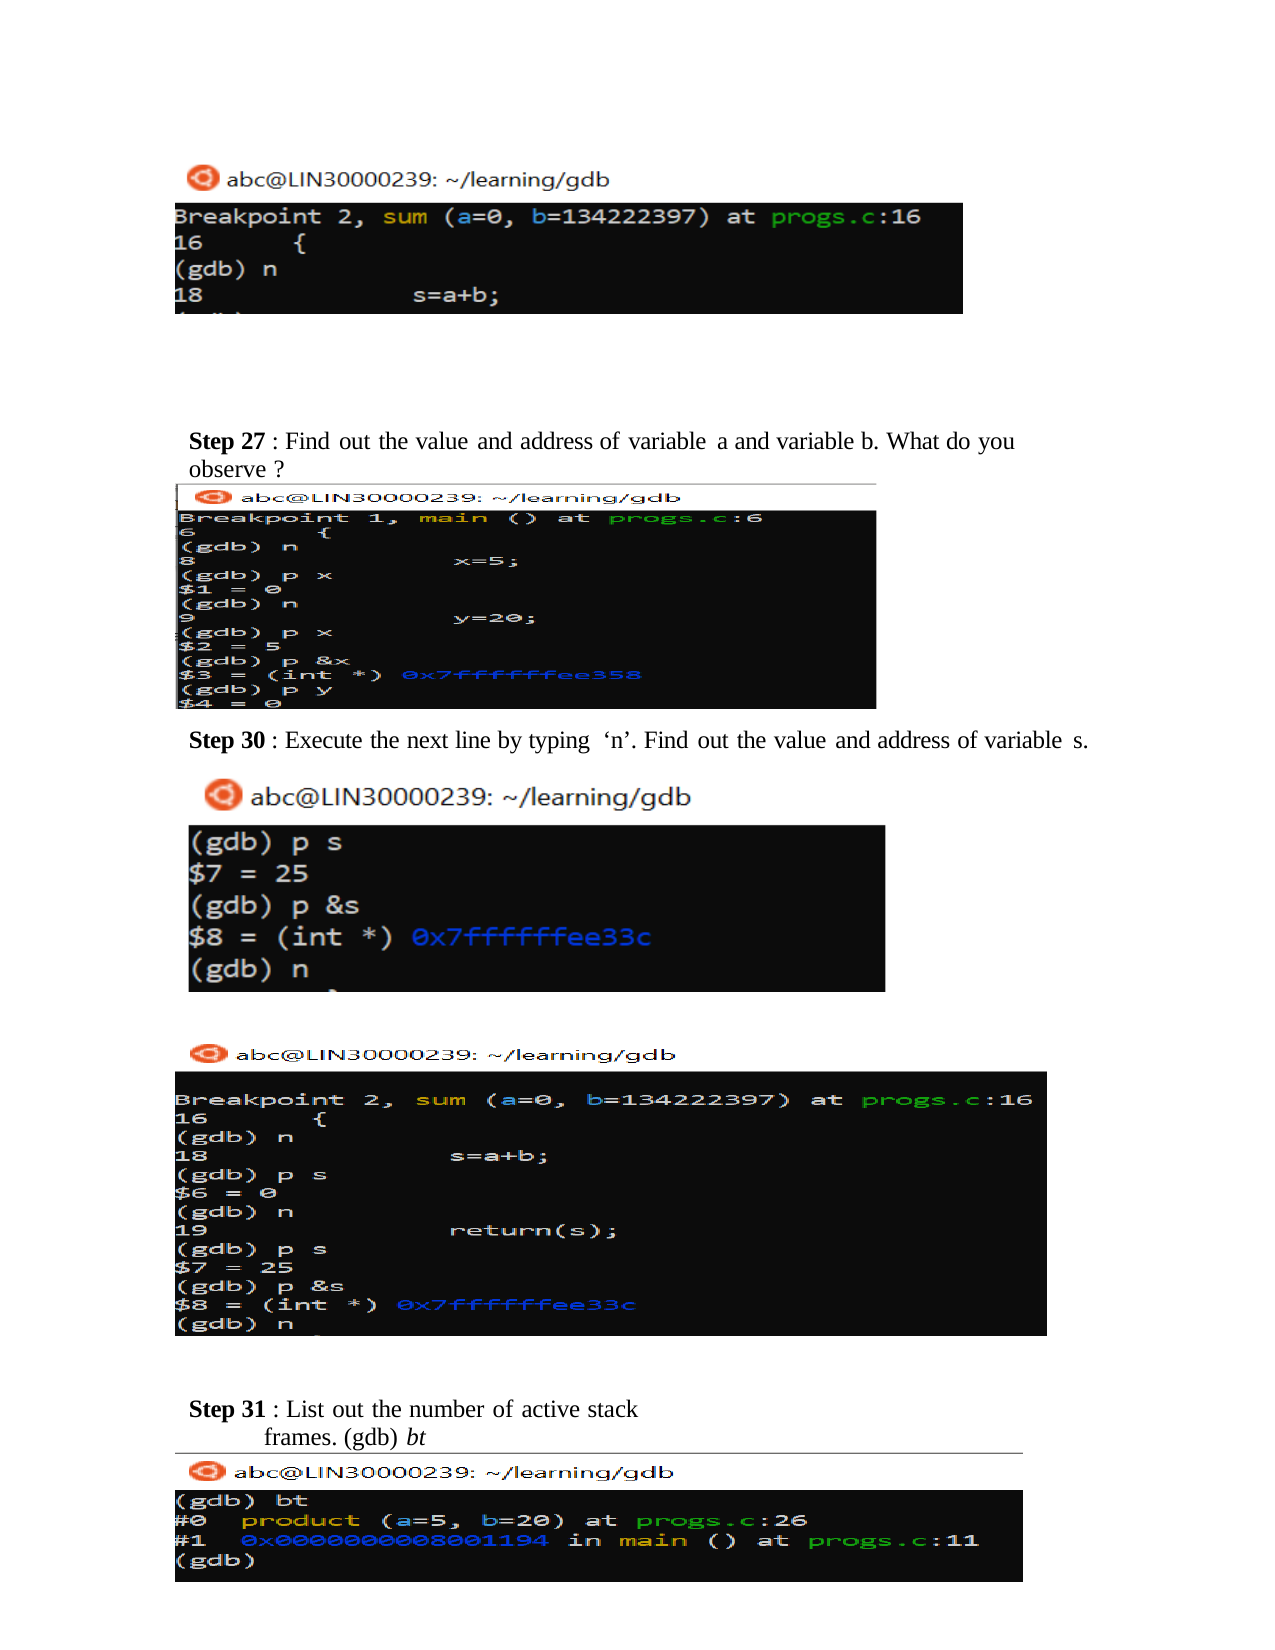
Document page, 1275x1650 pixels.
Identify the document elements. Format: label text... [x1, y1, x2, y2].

picture [175, 483, 877, 709]
text Step 27 : Find out the value and address of variable a and variable b. What do you observe ? [188, 427, 1077, 483]
picture [175, 1037, 1047, 1336]
text Step 30 : Execute the next line by typing ‘n’. Find out the value and address of variable s. [188, 725, 1156, 754]
picture [188, 771, 886, 992]
picture [175, 1452, 1023, 1582]
picture [175, 156, 963, 314]
text Step 31 : List out the number of active stack frames. (gdb) bt [188, 1395, 715, 1451]
